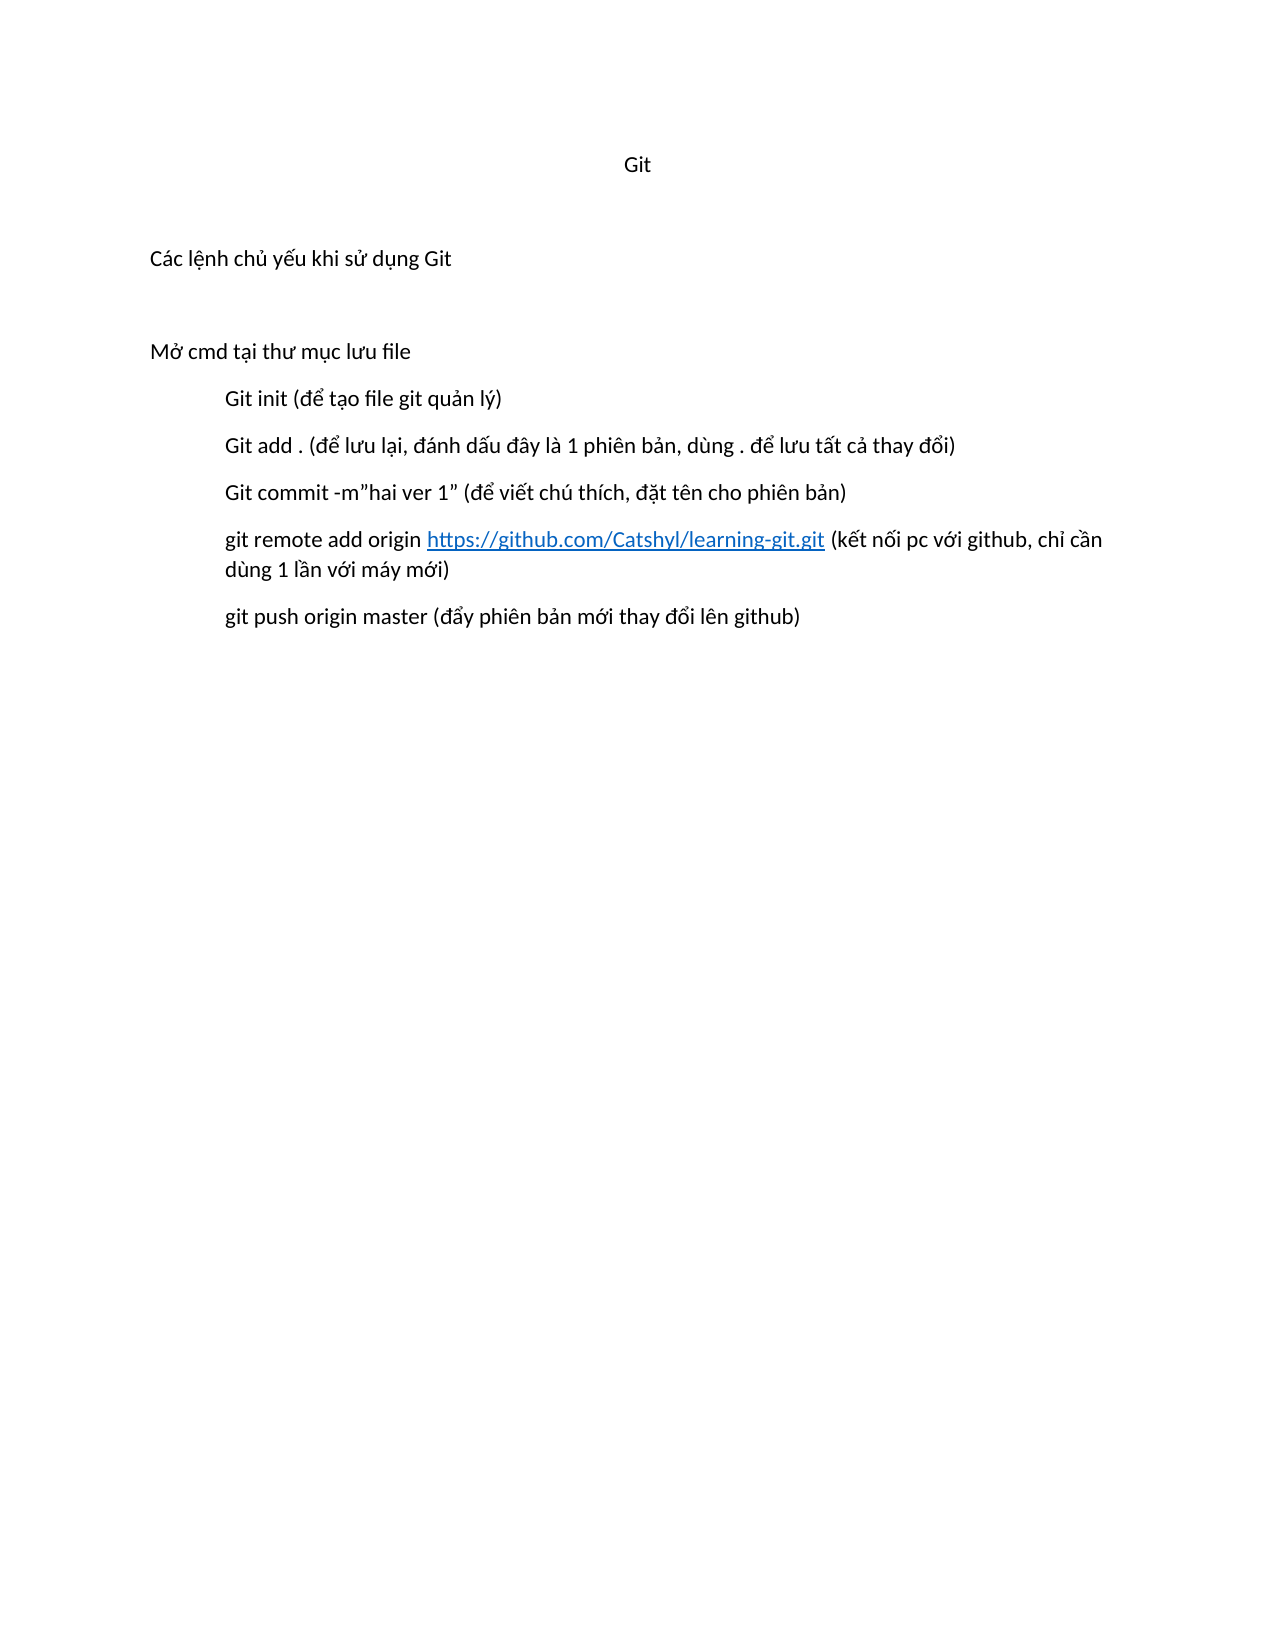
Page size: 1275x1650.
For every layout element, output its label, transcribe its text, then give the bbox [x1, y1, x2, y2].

text Mở cmd tại thư mục lưu file [150, 337, 1125, 366]
text Các lệnh chủ yếu khi sử dụng Git [150, 244, 1125, 272]
text git push origin master (đẩy phiên bản mới thay đổi lên github) [150, 602, 1125, 630]
text Git add . (để lưu lại, đánh dấu đây là 1 phiên bản, dùng . để lưu tất cả thay đổi) [150, 431, 1125, 459]
text Git commit -m”hai ver 1” (để viết chú thích, đặt tên cho phiên bản) [150, 478, 1125, 506]
text git remote add origin https://github.com/Catshyl/learning-git.git (kết nối pc với github, chỉ cần dùng 1 lần với máy mới) [150, 525, 1125, 583]
text Git [150, 150, 1125, 178]
text Git init (để tạo file git quản lý) [150, 384, 1125, 412]
